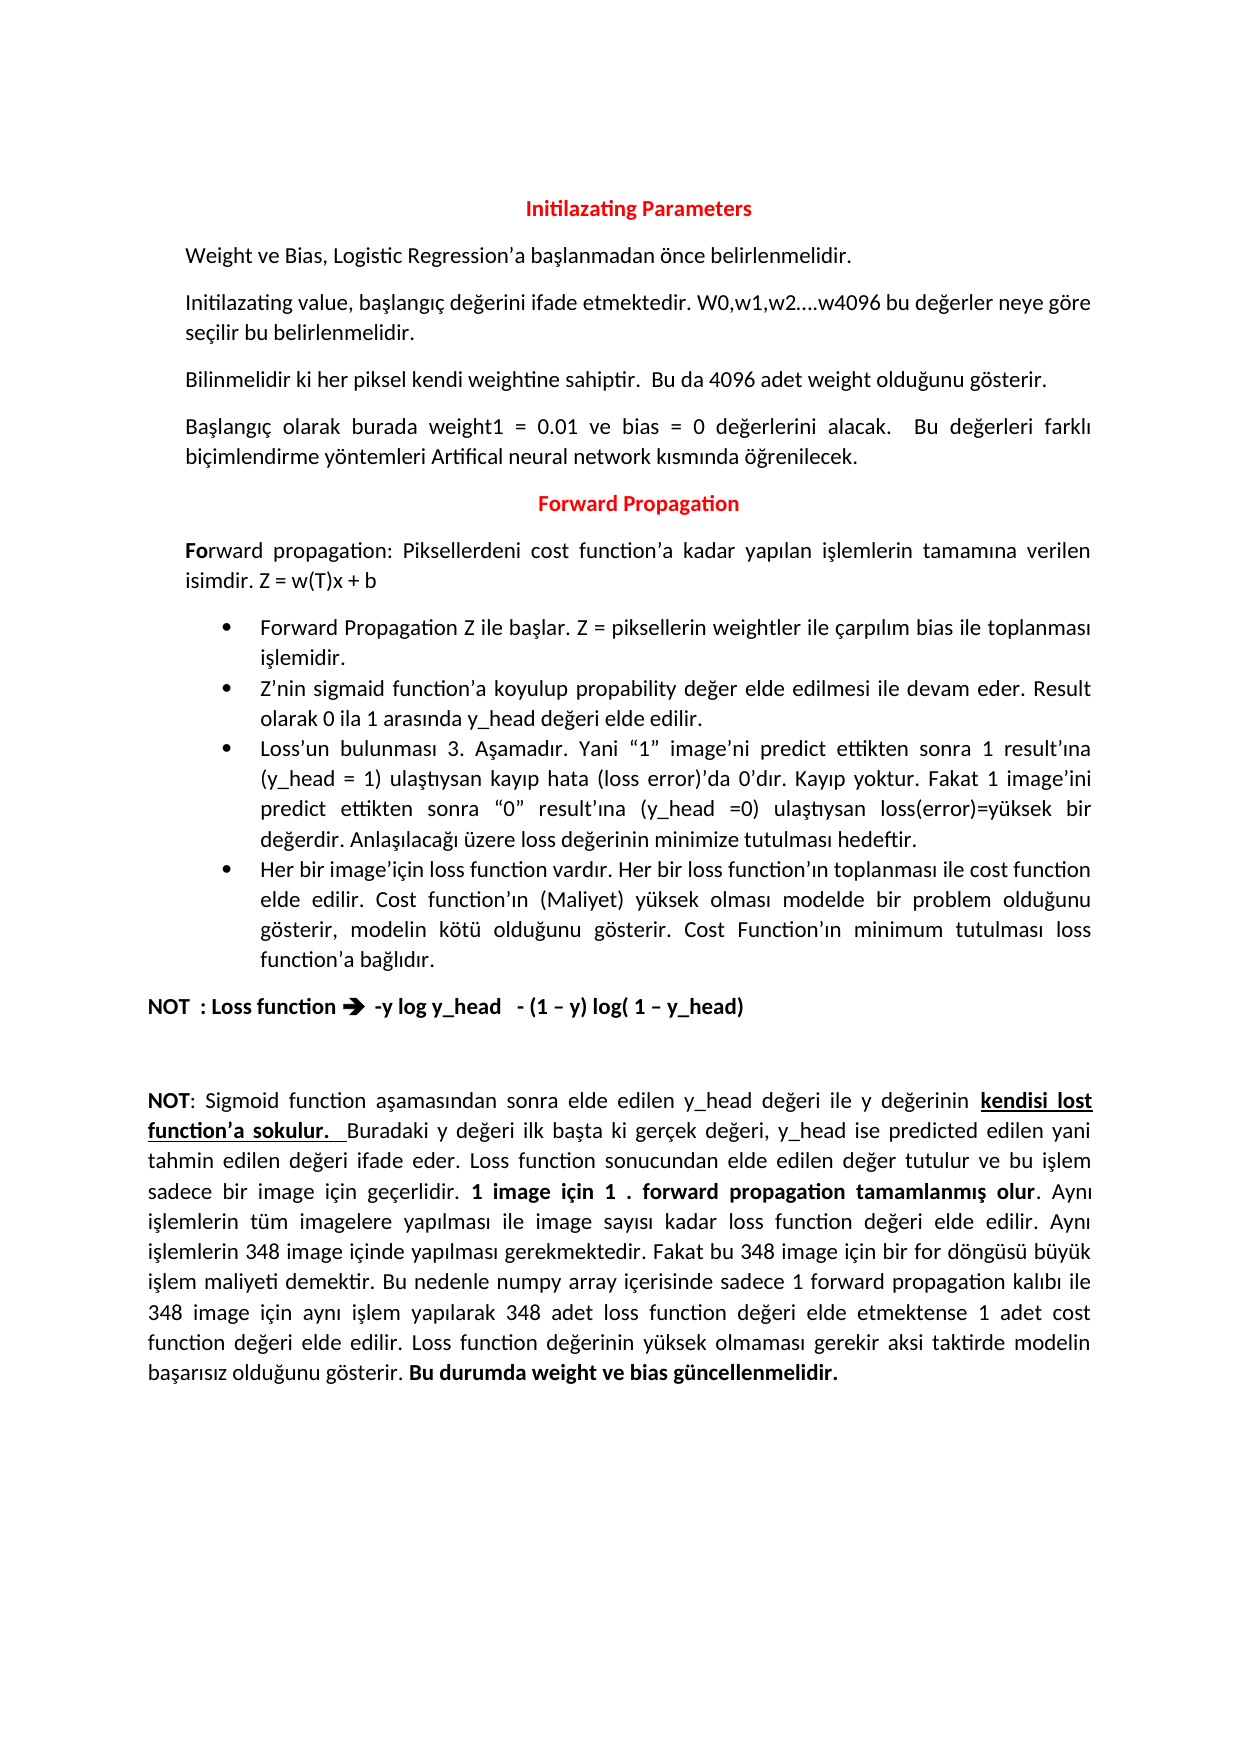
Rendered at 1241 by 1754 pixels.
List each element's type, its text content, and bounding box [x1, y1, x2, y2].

text NOT: Sigmoid function aşamasından sonra elde edilen y_head değeri ile y değerinin kendisi lost function’a sokulur. Buradaki y değeri ilk başta ki gerçek değeri, y_head ise predicted edilen yani tahmin edilen değeri ifade eder. Loss function sonucundan elde edilen değer tutulur ve bu işlem sadece bir image için geçerlidir. 1 image için 1 . forward propagation tamamlanmış olur. Aynı işlemlerin tüm imagelere yapılması ile image sayısı kadar loss function değeri elde edilir. Aynı işlemlerin 348 image içinde yapılması gerekmektedir. Fakat bu 348 image için bir for döngüsü büyük işlem maliyeti demektir. Bu nedenle numpy array içerisinde sadece 1 forward propagation kalıbı ile 348 image için aynı işlem yapılarak 348 adet loss function değeri elde etmektense 1 adet cost function değeri elde edilir. Loss function değerinin yüksek olmaması gerekir aksi taktirde modelin başarısız olduğunu gösterir. Bu durumda weight ve bias güncellenmelidir. [148, 1086, 1093, 1386]
text Bilinmelidir ki her piksel kendi weightine sahiptir. Bu da 4096 adet weight olduğunu gösterir. [185, 365, 1093, 393]
text Başlangıç olarak burada weight1 = 0.01 ve bias = 0 değerlerini alacak. Bu değerleri farklı biçimlendirme yöntemleri Artifical neural network kısmında öğrenilecek. [185, 412, 1093, 470]
list Her bir image’için loss function vardır. Her bir loss function’ın toplanması ile cost function elde edilir. Cost function’ın (Maliyet) yüksek olması modelde bir problem olduğunu gösterir, modelin kötü olduğunu gösterir. Cost Function’ın minimum tutulması loss function’a bağlıdır. [223, 855, 1093, 973]
text Initilazating value, başlangıç değerini ifade etmektedir. W0,w1,w2….w4096 bu değerler neye göre seçilir bu belirlenmelidir. [185, 288, 1093, 346]
list Forward Propagation Z ile başlar. Z = piksellerin weightler ile çarpılım bias ile toplanması işlemidir. [223, 613, 1093, 671]
text Forward Propagation [185, 489, 1093, 517]
text Forward propagation: Piksellerdeni cost function’a kadar yapılan işlemlerin tamamına verilen isimdir. Z = w(T)x + b [185, 536, 1093, 594]
text NOT : Loss function -y log y_head - (1 – y) log( 1 – y_head) [148, 992, 1093, 1020]
text Initilazating Parameters [185, 194, 1093, 222]
text Weight ve Bias, Logistic Regression’a başlanmadan önce belirlenmelidir. [185, 241, 1093, 269]
list Loss’un bulunması 3. Aşamadır. Yani “1” image’ni predict ettikten sonra 1 result’ına (y_head = 1) ulaştıysan kayıp hata (loss error)’da 0’dır. Kayıp yoktur. Fakat 1 image’ini predict ettikten sonra “0” result’ına (y_head =0) ulaştıysan loss(error)=yüksek bir değerdir. Anlaşılacağı üzere loss değerinin minimize tutulması hedeftir. [223, 734, 1093, 853]
list Z’nin sigmaid function’a koyulup propability değer elde edilmesi ile devam eder. Result olarak 0 ila 1 arasında y_head değeri elde edilir. [223, 674, 1093, 732]
